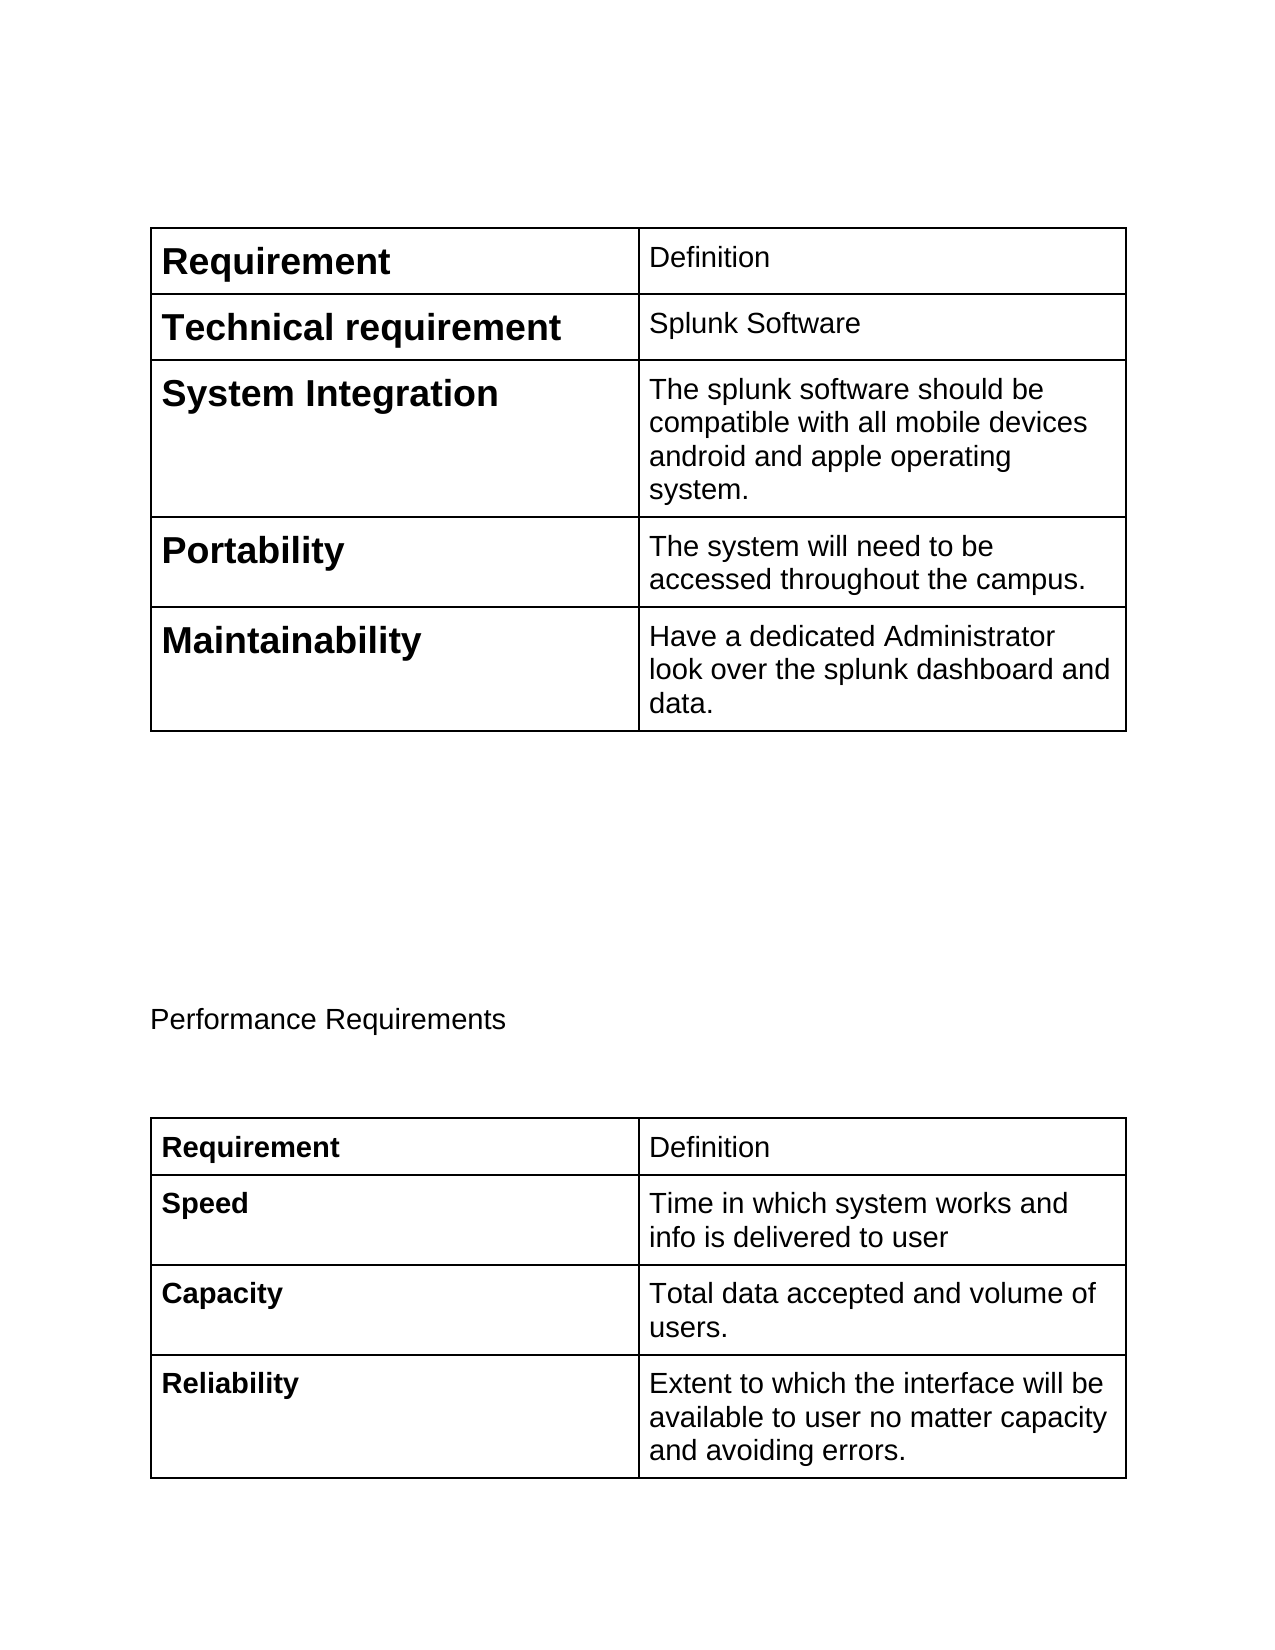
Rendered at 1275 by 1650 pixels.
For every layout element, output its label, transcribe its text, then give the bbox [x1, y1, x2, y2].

table_cell Maintainability [152, 608, 638, 730]
table_cell Speed [152, 1176, 638, 1264]
table_cell Extent to which the interface will be available to user no matter capacity and avoiding errors. [640, 1356, 1125, 1477]
table_cell The splunk software should be compatible with all mobile devices android and apple operating system. [640, 361, 1125, 516]
text Performance Requirements [150, 1002, 1125, 1035]
table_cell The system will need to be accessed throughout the campus. [640, 518, 1125, 606]
table_cell Splunk Software [640, 295, 1125, 359]
table_header Definition [640, 229, 1125, 293]
table_cell Technical requirement [152, 295, 638, 359]
table_cell System Integration [152, 361, 638, 516]
table_header Requirement [152, 1119, 638, 1174]
table_cell Capacity [152, 1266, 638, 1354]
table_cell Have a dedicated Administrator look over the splunk dashboard and data. [640, 608, 1125, 730]
table_cell Time in which system works and info is delivered to user [640, 1176, 1125, 1264]
table_header Definition [640, 1119, 1125, 1174]
table_cell Portability [152, 518, 638, 606]
table_cell Total data accepted and volume of users. [640, 1266, 1125, 1354]
table_header Requirement [152, 229, 638, 293]
table_cell Reliability [152, 1356, 638, 1477]
